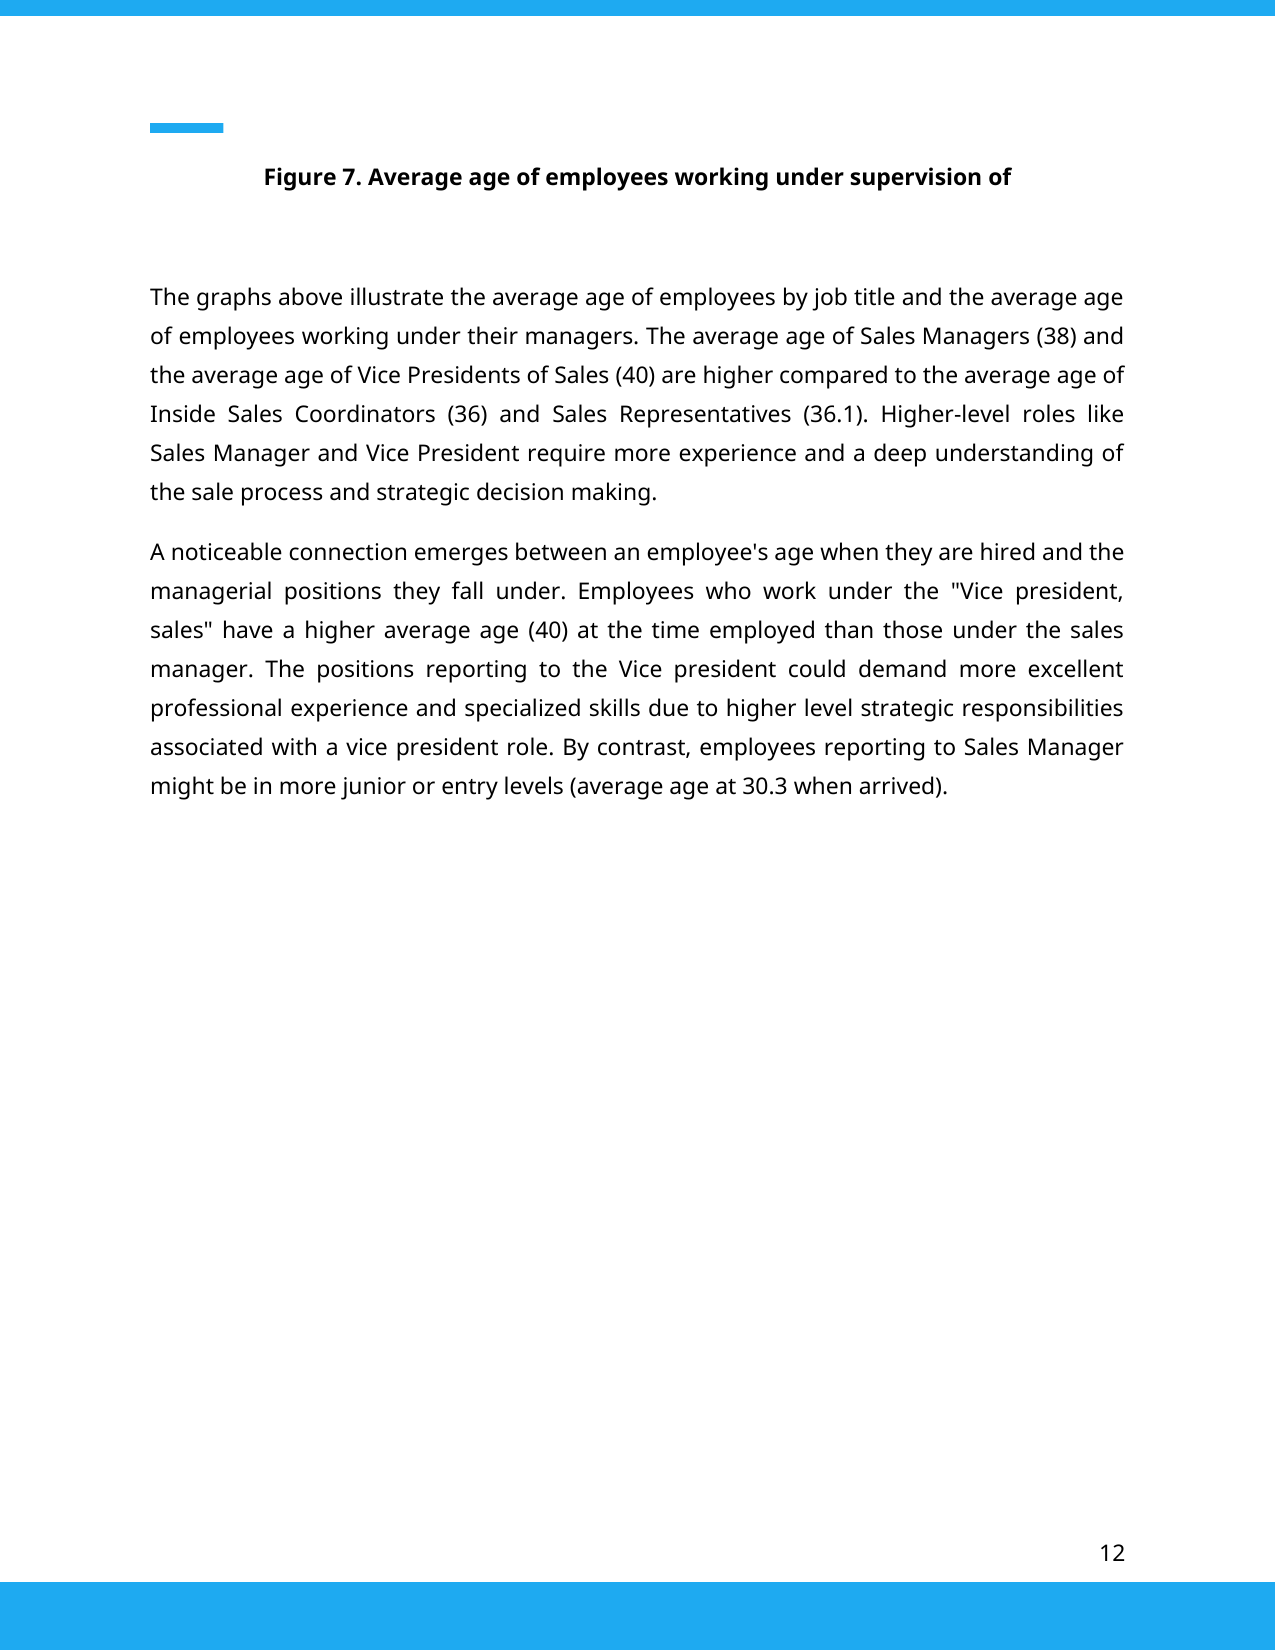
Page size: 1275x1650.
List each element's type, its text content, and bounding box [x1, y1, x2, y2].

text Figure 7. Average age of employees working under supervision of [150, 161, 1125, 192]
picture [0, 0, 1275, 16]
text A noticeable connection emerges between an employee's age when they are hired and the managerial positions they fall under. Employees who work under the "Vice president, sales" have a higher average age (40) at the time employed than those under the sales manager. The positions reporting to the Vice president could demand more excellent professional experience and specialized skills due to higher level strategic responsibilities associated with a vice president role. By contrast, employees reporting to Sales Manager might be in more junior or entry levels (average age at 30.3 when arrived). [150, 536, 1125, 801]
picture [0, 1582, 1275, 1650]
picture [150, 123, 224, 133]
text The graphs above illustrate the average age of employees by job title and the average age of employees working under their managers. The average age of Sales Managers (38) and the average age of Vice Presidents of Sales (40) are higher compared to the average age of Inside Sales Coordinators (36) and Sales Representatives (36.1). Higher-level roles like Sales Manager and Vice President require more experience and a deep understanding of the sale process and strategic decision making. [150, 281, 1125, 507]
